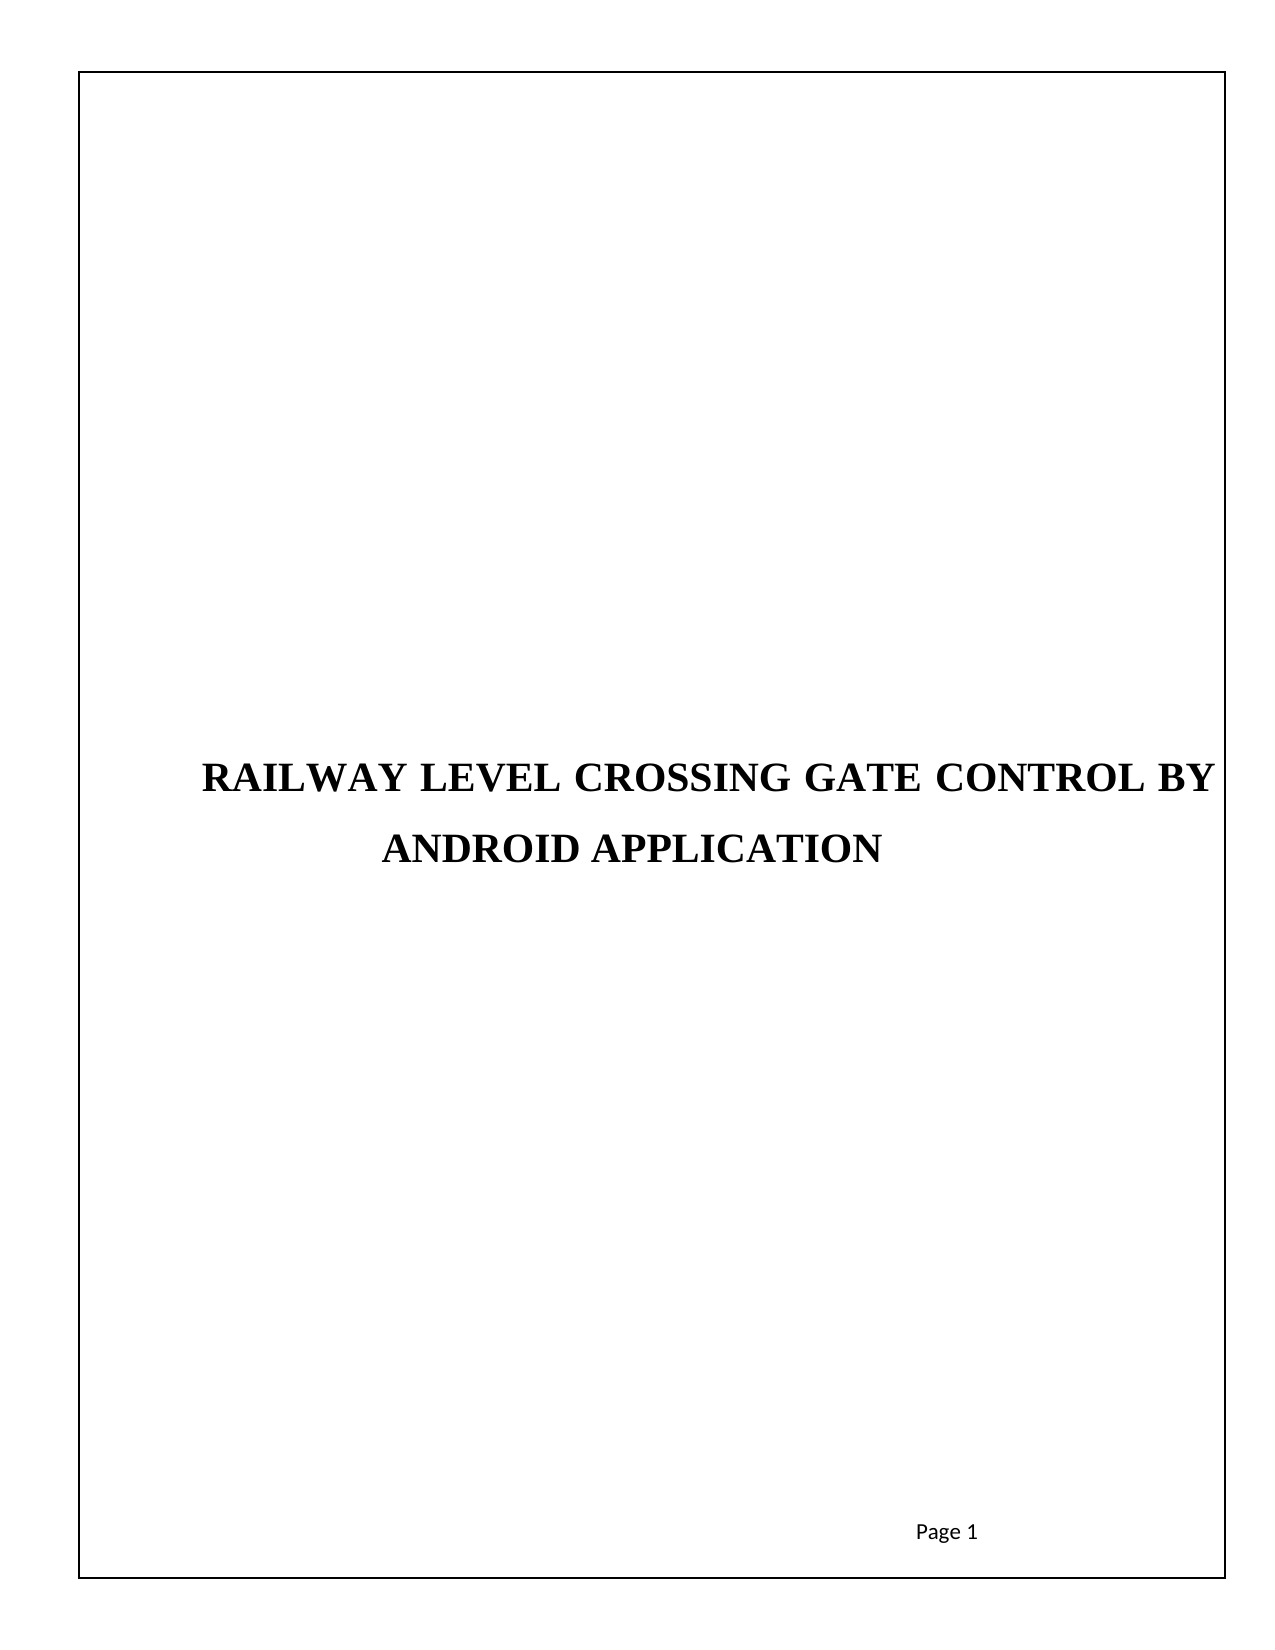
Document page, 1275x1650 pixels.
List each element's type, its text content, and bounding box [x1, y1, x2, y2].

text RAILWAY LEVEL CROSSING GATE CONTROL BY ANDROID APPLICATION [88, 752, 1216, 872]
